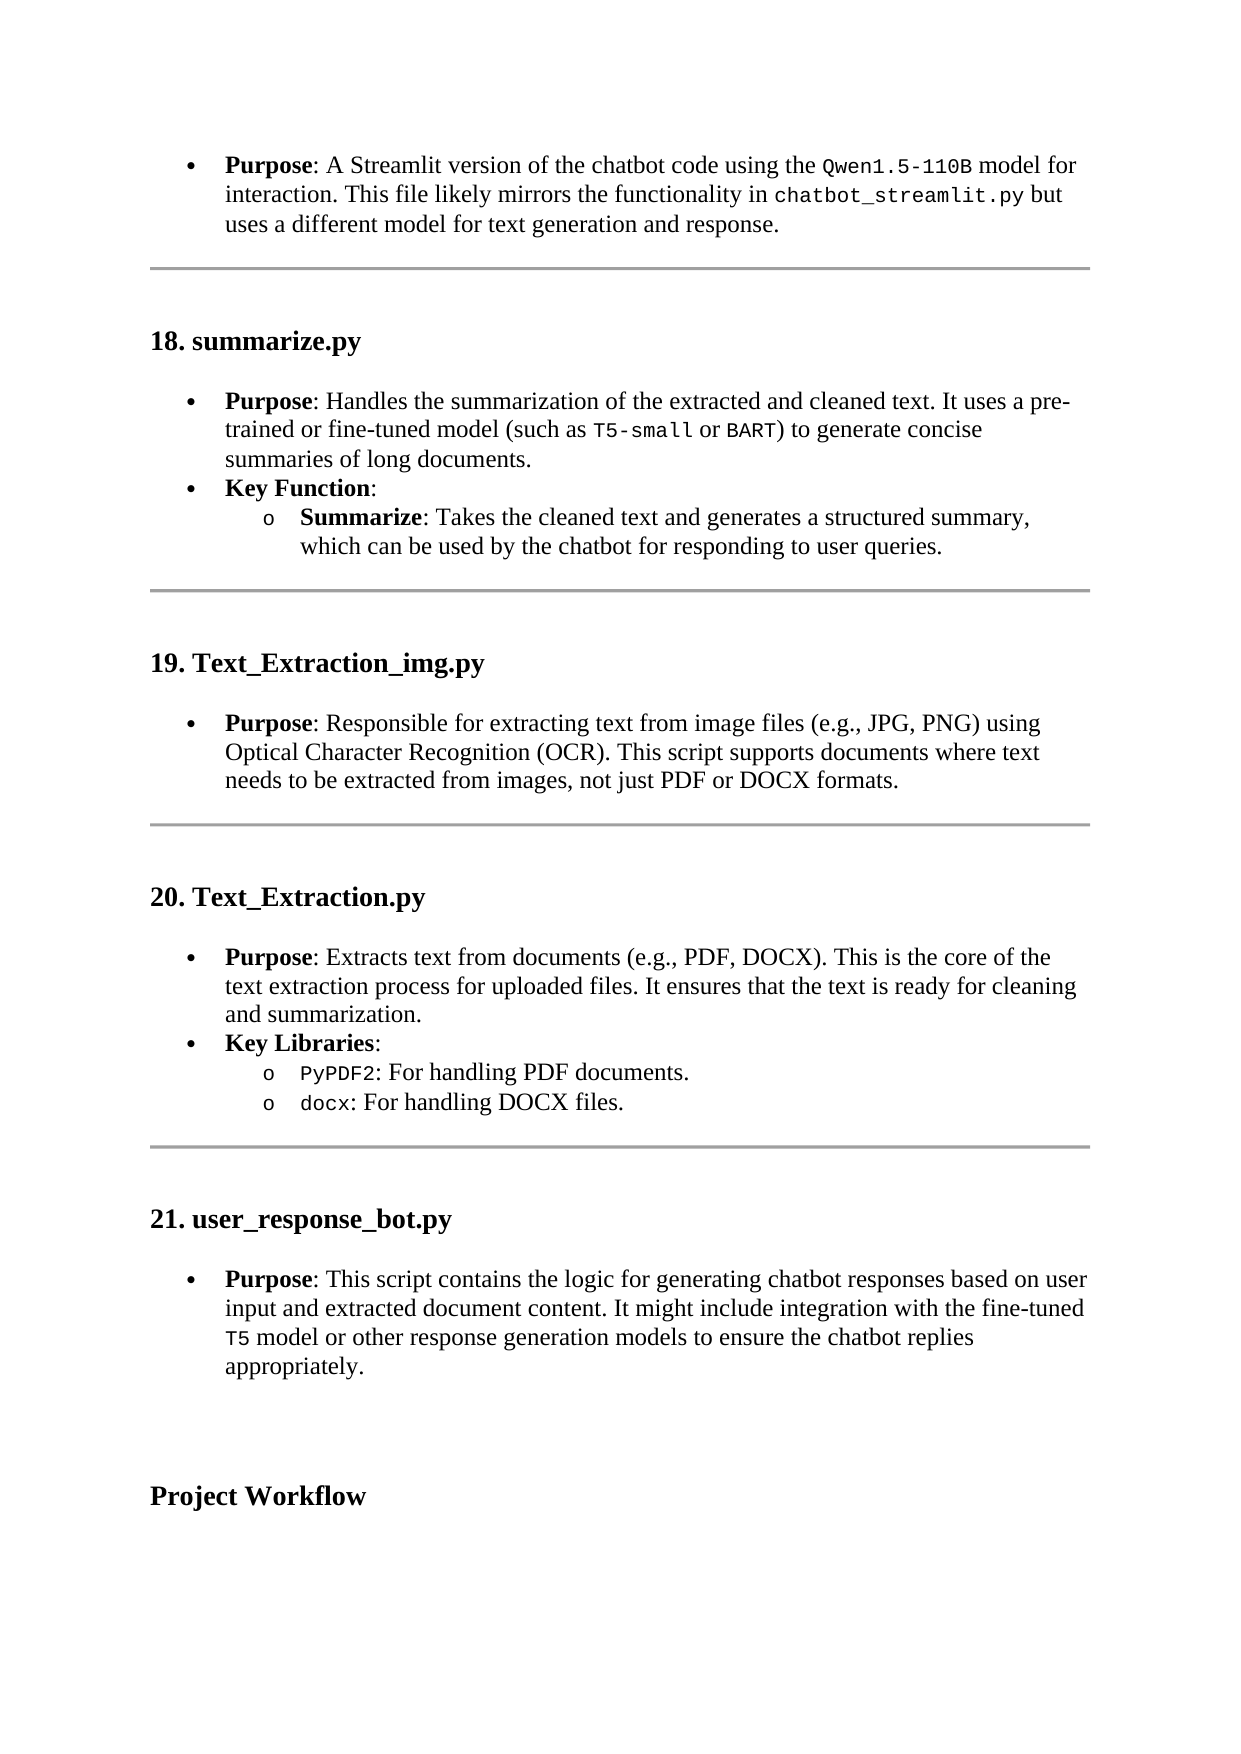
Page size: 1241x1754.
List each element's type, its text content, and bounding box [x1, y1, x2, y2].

list Summarize: Takes the cleaned text and generates a structured summary, which can be used by the chatbot for responding to user queries. [262, 502, 1090, 560]
list PyPDF2: For handling PDF documents. [262, 1057, 1090, 1087]
list Purpose: A Streamlit version of the chatbot code using the Qwen1.5-110B model for interaction. This file likely mirrors the functionality in chatbot_streamlit.py but uses a different model for text generation and response. [187, 150, 1090, 238]
list Purpose: Extracts text from documents (e.g., PDF, DOCX). This is the core of the text extraction process for uploaded files. It ensures that the text is ready for cleaning and summarization. [187, 942, 1090, 1028]
text 21. user_response_bot.py [150, 1203, 1090, 1235]
text Project Workflow [150, 1479, 1090, 1512]
list Key Function: [187, 473, 1090, 502]
list Purpose: This script contains the logic for generating chatbot responses based on user input and extracted document content. It might include integration with the fine-tuned T5 model or other response generation models to ensure the chatbot replies appropriately. [187, 1264, 1090, 1380]
list Key Libraries: [187, 1028, 1090, 1057]
list Purpose: Responsible for extracting text from image files (e.g., JPG, PNG) using Optical Character Recognition (OCR). This script supports documents where text needs to be extracted from images, not just PDF or DOCX formats. [187, 708, 1090, 794]
list Purpose: Handles the summarization of the extracted and cleaned text. It uses a pre-trained or fine-tuned model (such as T5-small or BART) to generate concise summaries of long documents. [187, 386, 1090, 473]
text 18. summarize.py [150, 324, 1090, 357]
list docx: For handling DOCX files. [262, 1087, 1090, 1116]
text 20. Text_Extraction.py [150, 881, 1090, 913]
text 19. Text_Extraction_img.py [150, 646, 1090, 679]
